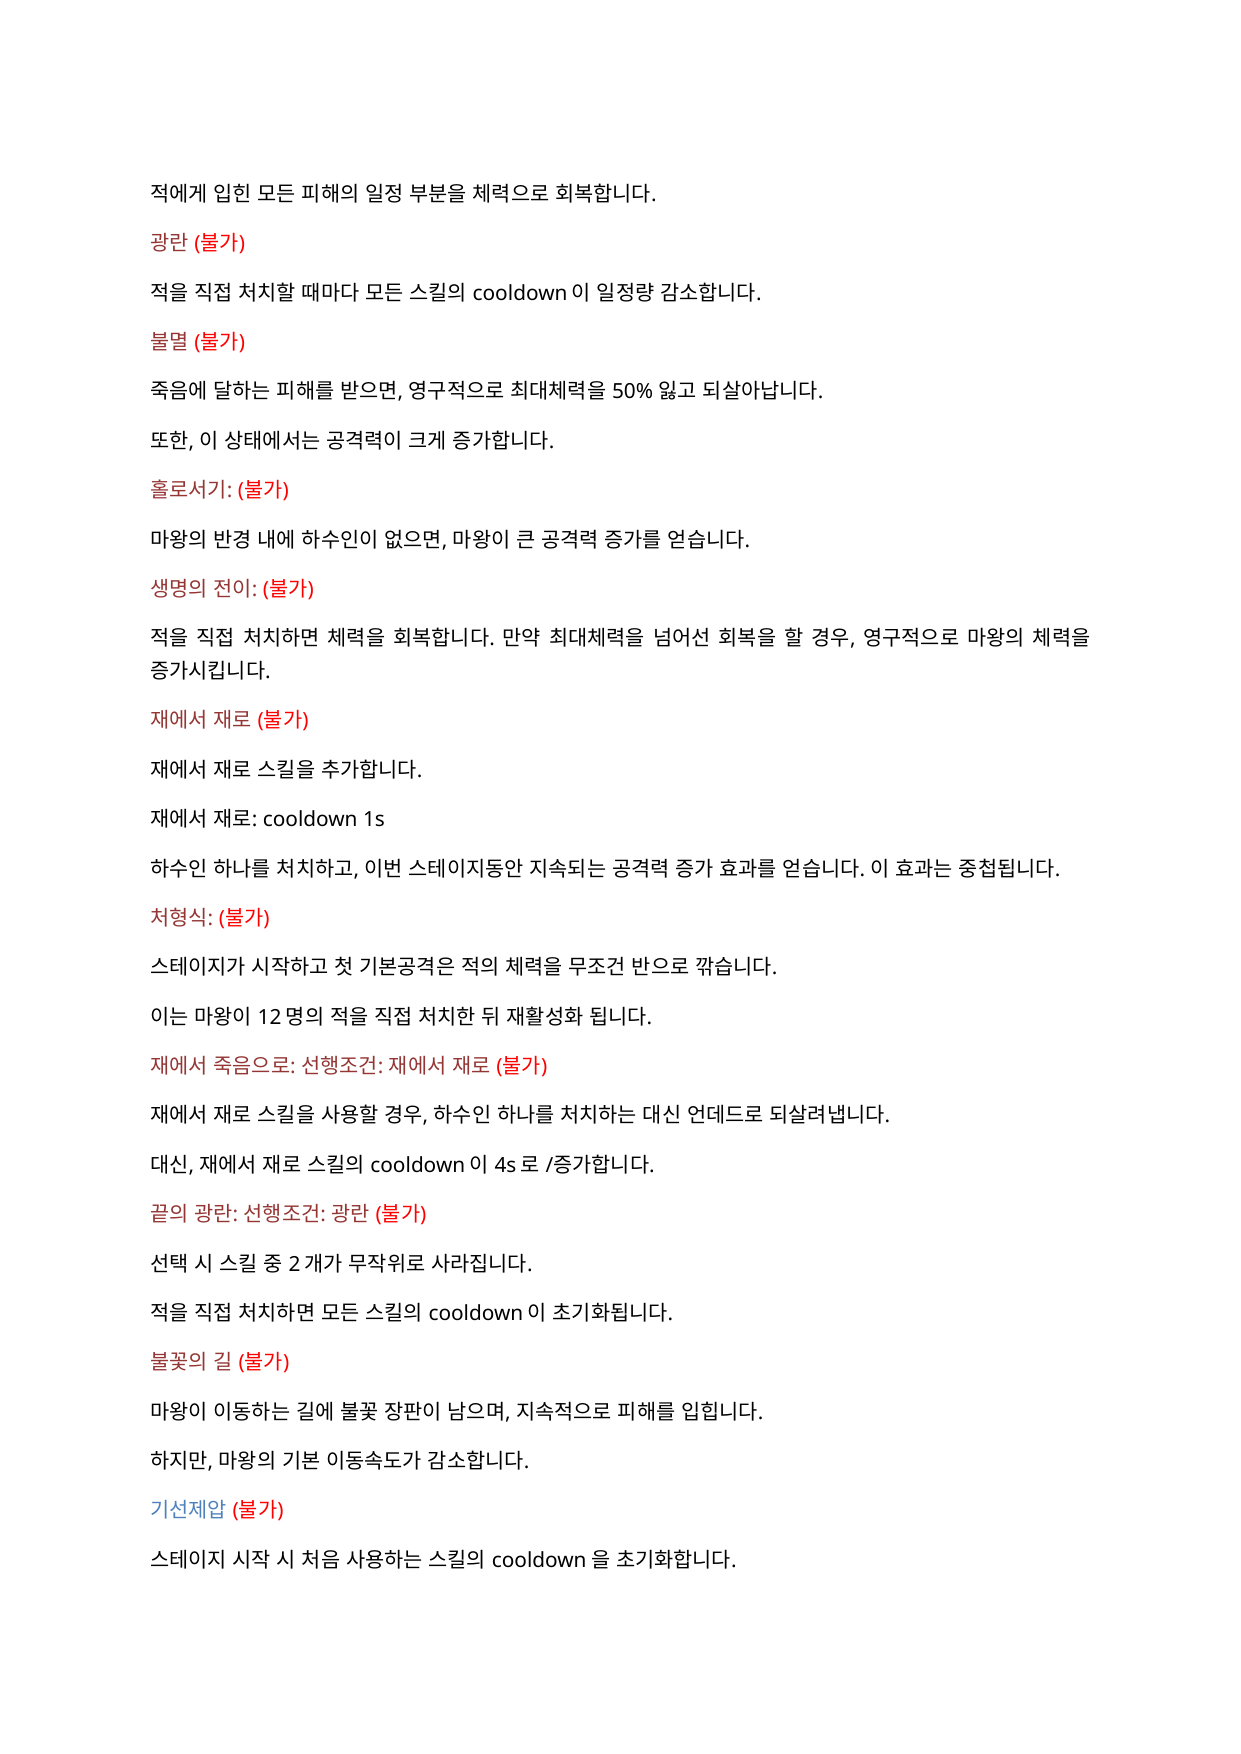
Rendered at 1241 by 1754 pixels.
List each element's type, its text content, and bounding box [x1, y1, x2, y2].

text 적을 직접 처치하면 체력을 회복합니다. 만약 최대체력을 넘어선 회복을 할 경우, 영구적으로 마왕의 체력을 증가시킵니다. [150, 622, 1090, 684]
text 또한, 이 상태에서는 공격력이 크게 증가합니다. [150, 424, 1090, 454]
text 재에서 재로 (불가) [150, 704, 1090, 734]
text 마왕의 반경 내에 하수인이 없으면, 마왕이 큰 공격력 증가를 얻습니다. [150, 523, 1090, 553]
text 스테이지가 시작하고 첫 기본공격은 적의 체력을 무조건 반으로 깎습니다. [150, 951, 1090, 981]
text 적을 직접 처치할 때마다 모든 스킬의 cooldown이 일정량 감소합니다. [150, 276, 1090, 306]
text 처형식: (불가) [150, 901, 1090, 931]
text 불꽃의 길 (불가) [150, 1346, 1090, 1376]
text 하수인 하나를 처치하고, 이번 스테이지동안 지속되는 공격력 증가 효과를 얻습니다. 이 효과는 중첩됩니다. [150, 852, 1090, 882]
text 불멸 (불가) [150, 325, 1090, 356]
text 이는 마왕이 12명의 적을 직접 처치한 뒤 재활성화 됩니다. [150, 1000, 1090, 1030]
text 하지만, 마왕의 기본 이동속도가 감소합니다. [150, 1444, 1090, 1474]
text 재에서 재로 스킬을 추가합니다. [150, 753, 1090, 783]
text 기선제압 (불가) [150, 1494, 1090, 1524]
text 대신, 재에서 재로 스킬의 cooldown이 4s로 /증가합니다. [150, 1148, 1090, 1178]
text 적을 직접 처치하면 모든 스킬의 cooldown이 초기화됩니다. [150, 1296, 1090, 1326]
text 재에서 죽음으로: 선행조건: 재에서 재로 (불가) [150, 1049, 1090, 1079]
text 마왕이 이동하는 길에 불꽃 장판이 남으며, 지속적으로 피해를 입힙니다. [150, 1395, 1090, 1425]
text 선택 시 스킬 중 2개가 무작위로 사라집니다. [150, 1247, 1090, 1277]
text 스테이지 시작 시 처음 사용하는 스킬의 cooldown을 초기화합니다. [150, 1543, 1090, 1573]
text 광란 (불가) [150, 227, 1090, 257]
text 끝의 광란: 선행조건: 광란 (불가) [150, 1197, 1090, 1228]
text 생명의 전이: (불가) [150, 572, 1090, 602]
text 재에서 재로: cooldown 1s [150, 802, 1090, 833]
text 재에서 재로 스킬을 사용할 경우, 하수인 하나를 처치하는 대신 언데드로 되살려냅니다. [150, 1099, 1090, 1129]
text 적에게 입힌 모든 피해의 일정 부분을 체력으로 회복합니다. [150, 177, 1090, 207]
text 죽음에 달하는 피해를 받으면, 영구적으로 최대체력을 50% 잃고 되살아납니다. [150, 375, 1090, 405]
text 홀로서기: (불가) [150, 473, 1090, 504]
